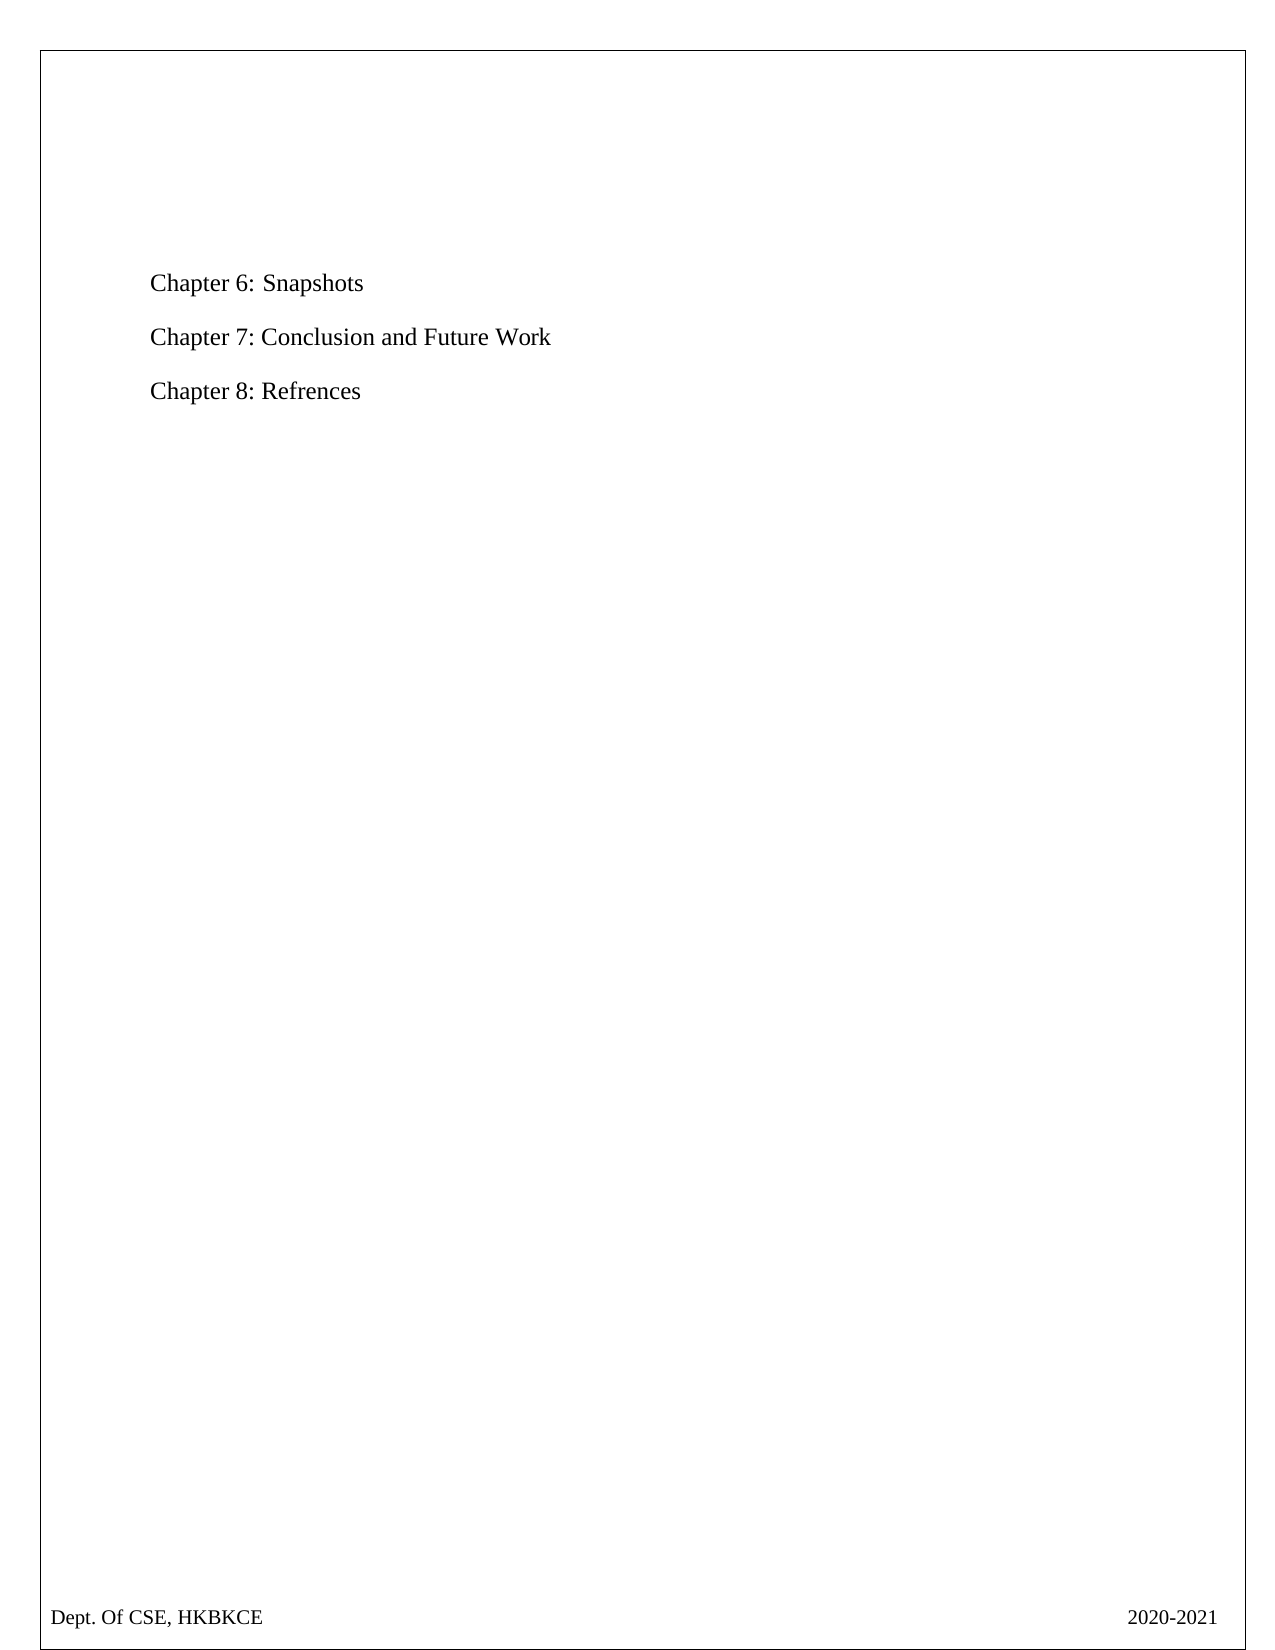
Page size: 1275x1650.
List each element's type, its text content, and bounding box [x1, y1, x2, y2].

text Chapter 7: Conclusion and Future Work Chapter 8: Refrences [150, 322, 627, 405]
text Dept. Of CSE, HKBKCE 2020-2021 [50, 1605, 1245, 1629]
text Chapter 6: Snapshots [150, 268, 1245, 297]
